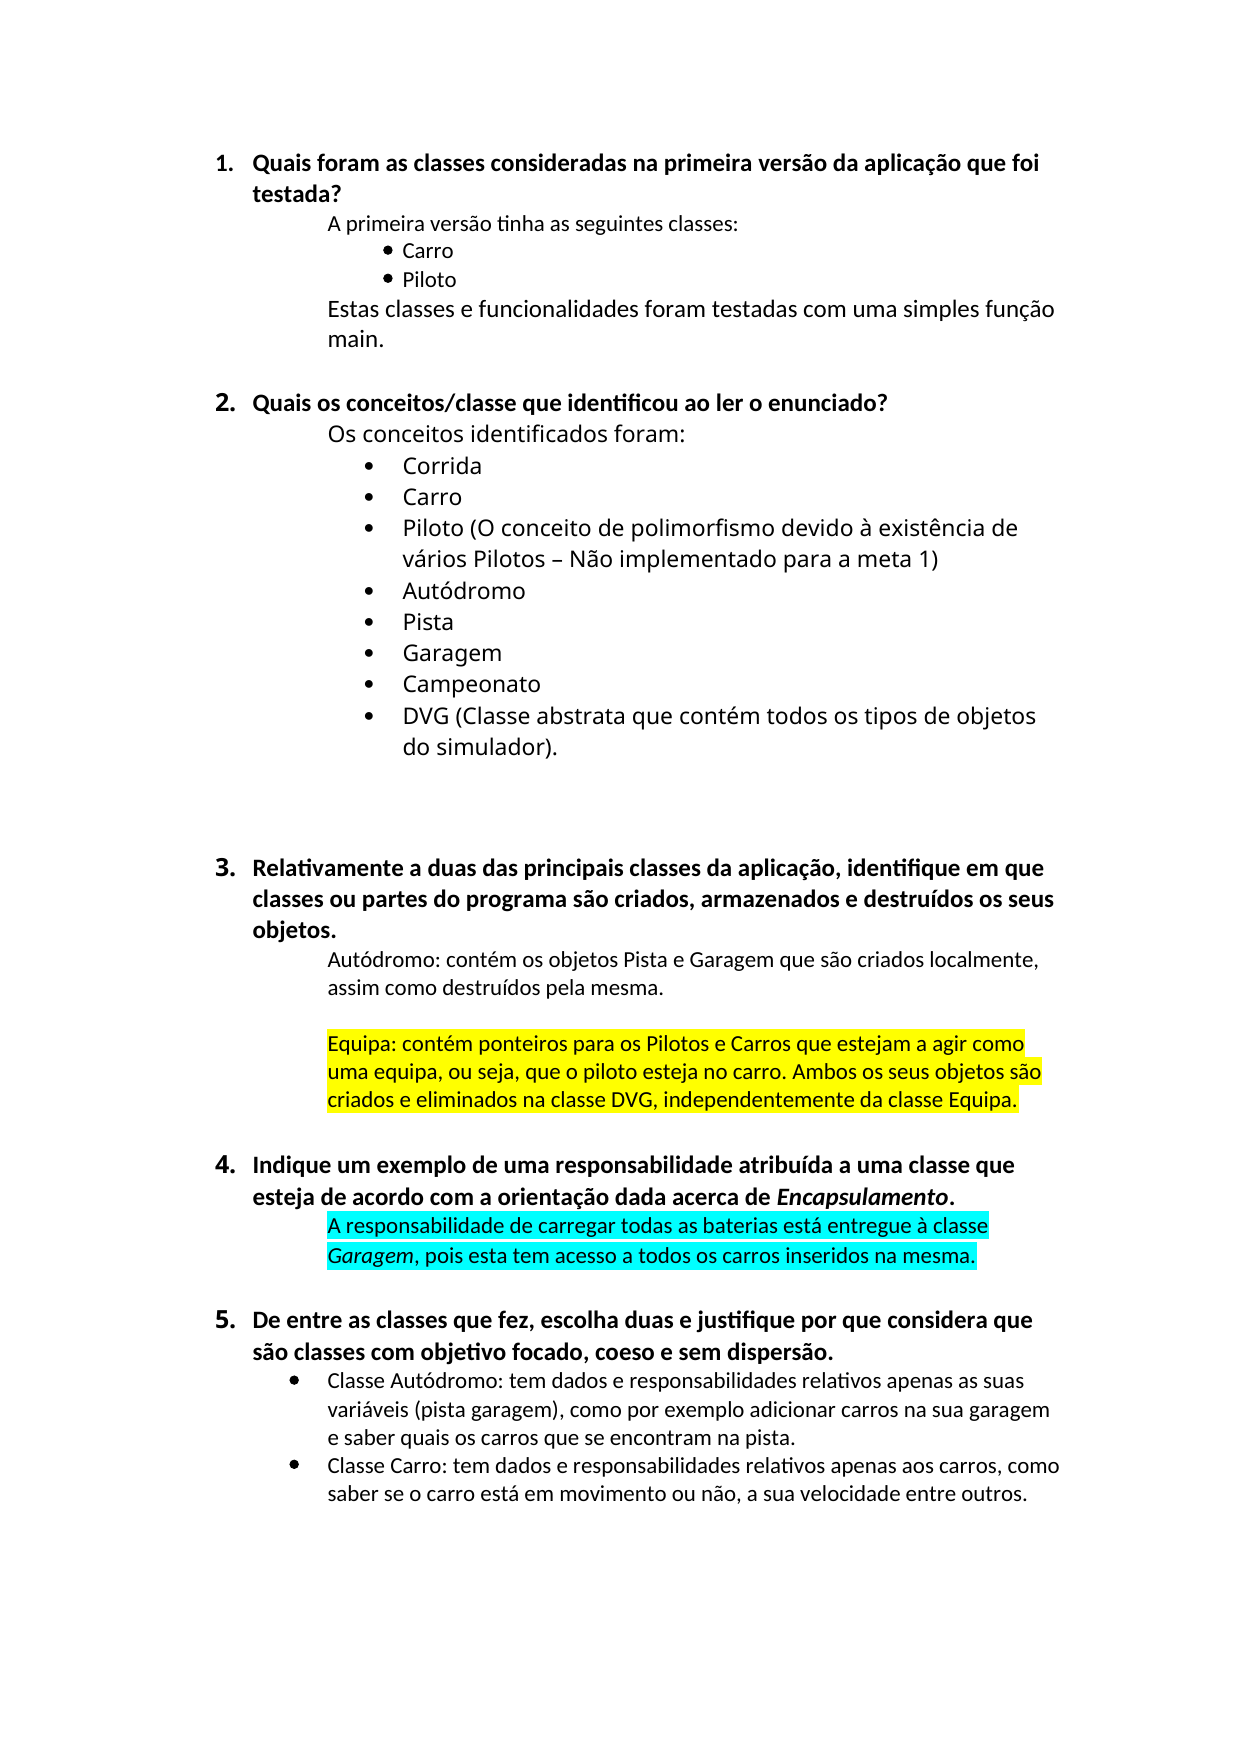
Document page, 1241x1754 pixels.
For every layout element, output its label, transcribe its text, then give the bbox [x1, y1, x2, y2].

list DVG (Classe abstrata que contém todos os tipos de objetos do simulador). [365, 699, 1063, 762]
list Indique um exemplo de uma responsabilidade atribuída a uma classe que esteja de acordo com a orientação dada acerca de Encapsulamento. [215, 1147, 1063, 1211]
list Quais foram as classes consideradas na primeira versão da aplicação que foi testada? [215, 148, 1063, 209]
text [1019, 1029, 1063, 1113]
text Autódromo: contém os objetos Pista e Garagem que são criados localmente, assim como destruídos pela mesma. [327, 945, 1063, 1001]
text A primeira versão tinha as seguintes classes: [177, 209, 1063, 237]
text Os conceitos identificados foram: [327, 418, 1063, 449]
list Relativamente a duas das principais classes da aplicação, identifique em que classes ou partes do programa são criados, armazenados e destruídos os seus objetos. [215, 849, 1063, 945]
list Pista [365, 606, 1063, 637]
list Piloto [383, 265, 1063, 293]
list Carro [383, 237, 1063, 265]
list Classe Autódromo: tem dados e responsabilidades relativos apenas as suas variáveis (pista garagem), como por exemplo adicionar carros na sua garagem e saber quais os carros que se encontram na pista. [290, 1367, 1063, 1451]
list A responsabilidade de carregar todas as baterias está entregue à classe Garagem, pois esta tem acesso a todos os carros inseridos na mesma. [327, 1211, 1063, 1270]
list Quais os conceitos/classe que identificou ao ler o enunciado? [215, 384, 1063, 418]
list Carro [365, 481, 1063, 512]
list Piloto (O conceito de polimorfismo devido à existência de vários Pilotos – Não implementado para a meta 1) [365, 512, 1063, 574]
list Garagem [365, 637, 1063, 668]
list Autódromo [365, 574, 1063, 606]
text Estas classes e funcionalidades foram testadas com uma simples função main. [327, 293, 1063, 354]
list De entre as classes que fez, escolha duas e justifique por que considera que são classes com objetivo focado, coeso e sem dispersão. [215, 1302, 1063, 1367]
list Classe Carro: tem dados e responsabilidades relativos apenas aos carros, como saber se o carro está em movimento ou não, a sua velocidade entre outros. [290, 1451, 1063, 1507]
list Campeonato [365, 668, 1063, 699]
list Corrida [365, 449, 1063, 481]
